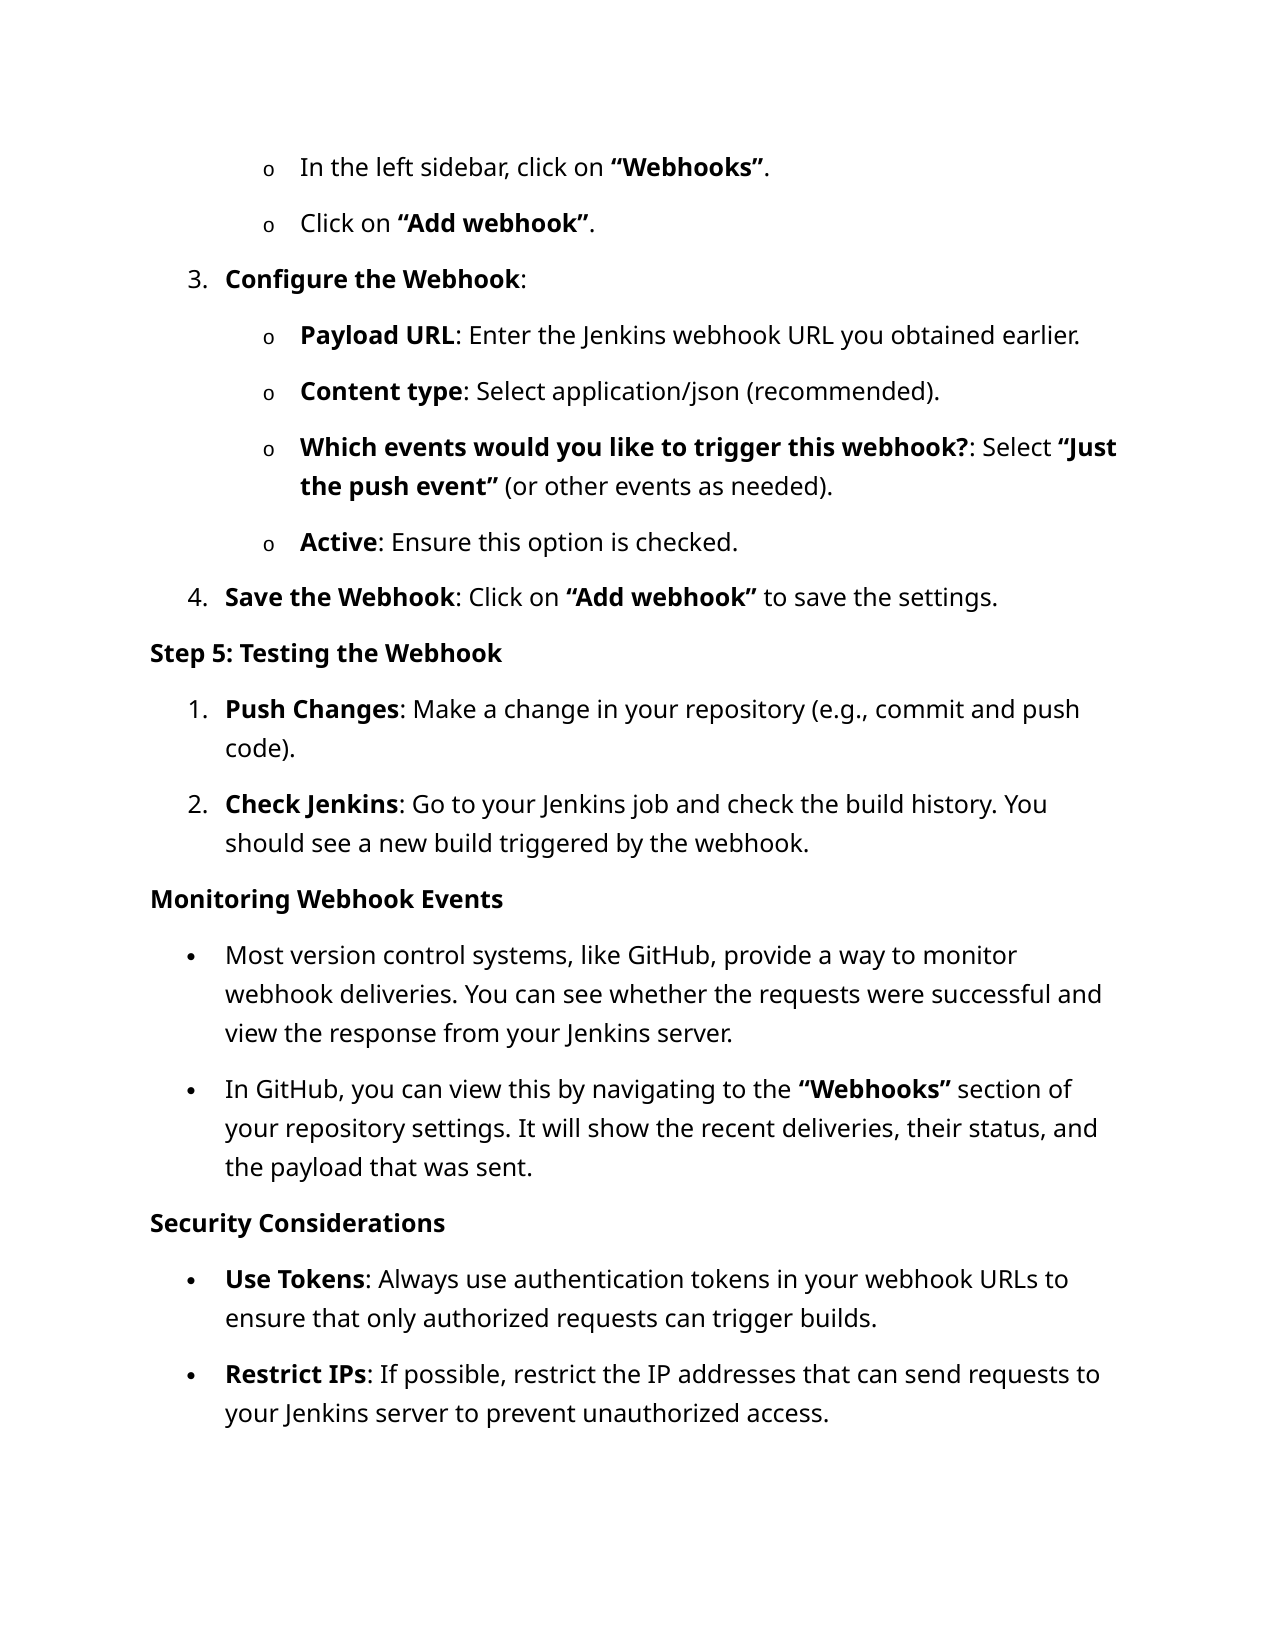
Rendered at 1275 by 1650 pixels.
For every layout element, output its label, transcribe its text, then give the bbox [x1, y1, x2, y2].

text Security Considerations [150, 1206, 1125, 1240]
list Active: Ensure this option is checked. [262, 524, 1125, 558]
list Click on “Add webhook”. [262, 206, 1125, 240]
text Step 5: Testing the Webhook [150, 636, 1125, 670]
list Push Changes: Make a change in your repository (e.g., commit and push code). [187, 692, 1125, 765]
text Monitoring Webhook Events [150, 882, 1125, 916]
list Configure the Webhook: [187, 262, 1125, 296]
list Payload URL: Enter the Jenkins webhook URL you obtained earlier. [262, 317, 1125, 352]
list Use Tokens: Always use authentication tokens in your webhook URLs to ensure that only authorized requests can trigger builds. [187, 1262, 1125, 1335]
list Check Jenkins: Go to your Jenkins job and check the build history. You should see a new build triggered by the webhook. [187, 787, 1125, 860]
list Content type: Select application/json (recommended). [262, 373, 1125, 407]
list Restrict IPs: If possible, restrict the IP addresses that can send requests to your Jenkins server to prevent unauthorized access. [187, 1357, 1125, 1430]
list Most version control systems, like GitHub, provide a way to monitor webhook deliveries. You can see whether the requests were successful and view the response from your Jenkins server. [187, 937, 1125, 1050]
list Save the Webhook: Click on “Add webhook” to save the settings. [187, 580, 1125, 614]
list In GitHub, you can view this by navigating to the “Webhooks” section of your repository settings. It will show the recent deliveries, their status, and the payload that was sent. [187, 1072, 1125, 1184]
list In the left sidebar, click on “Webhooks”. [262, 150, 1125, 184]
list Which events would you like to trigger this webhook?: Select “Just the push event” (or other events as needed). [262, 429, 1125, 502]
